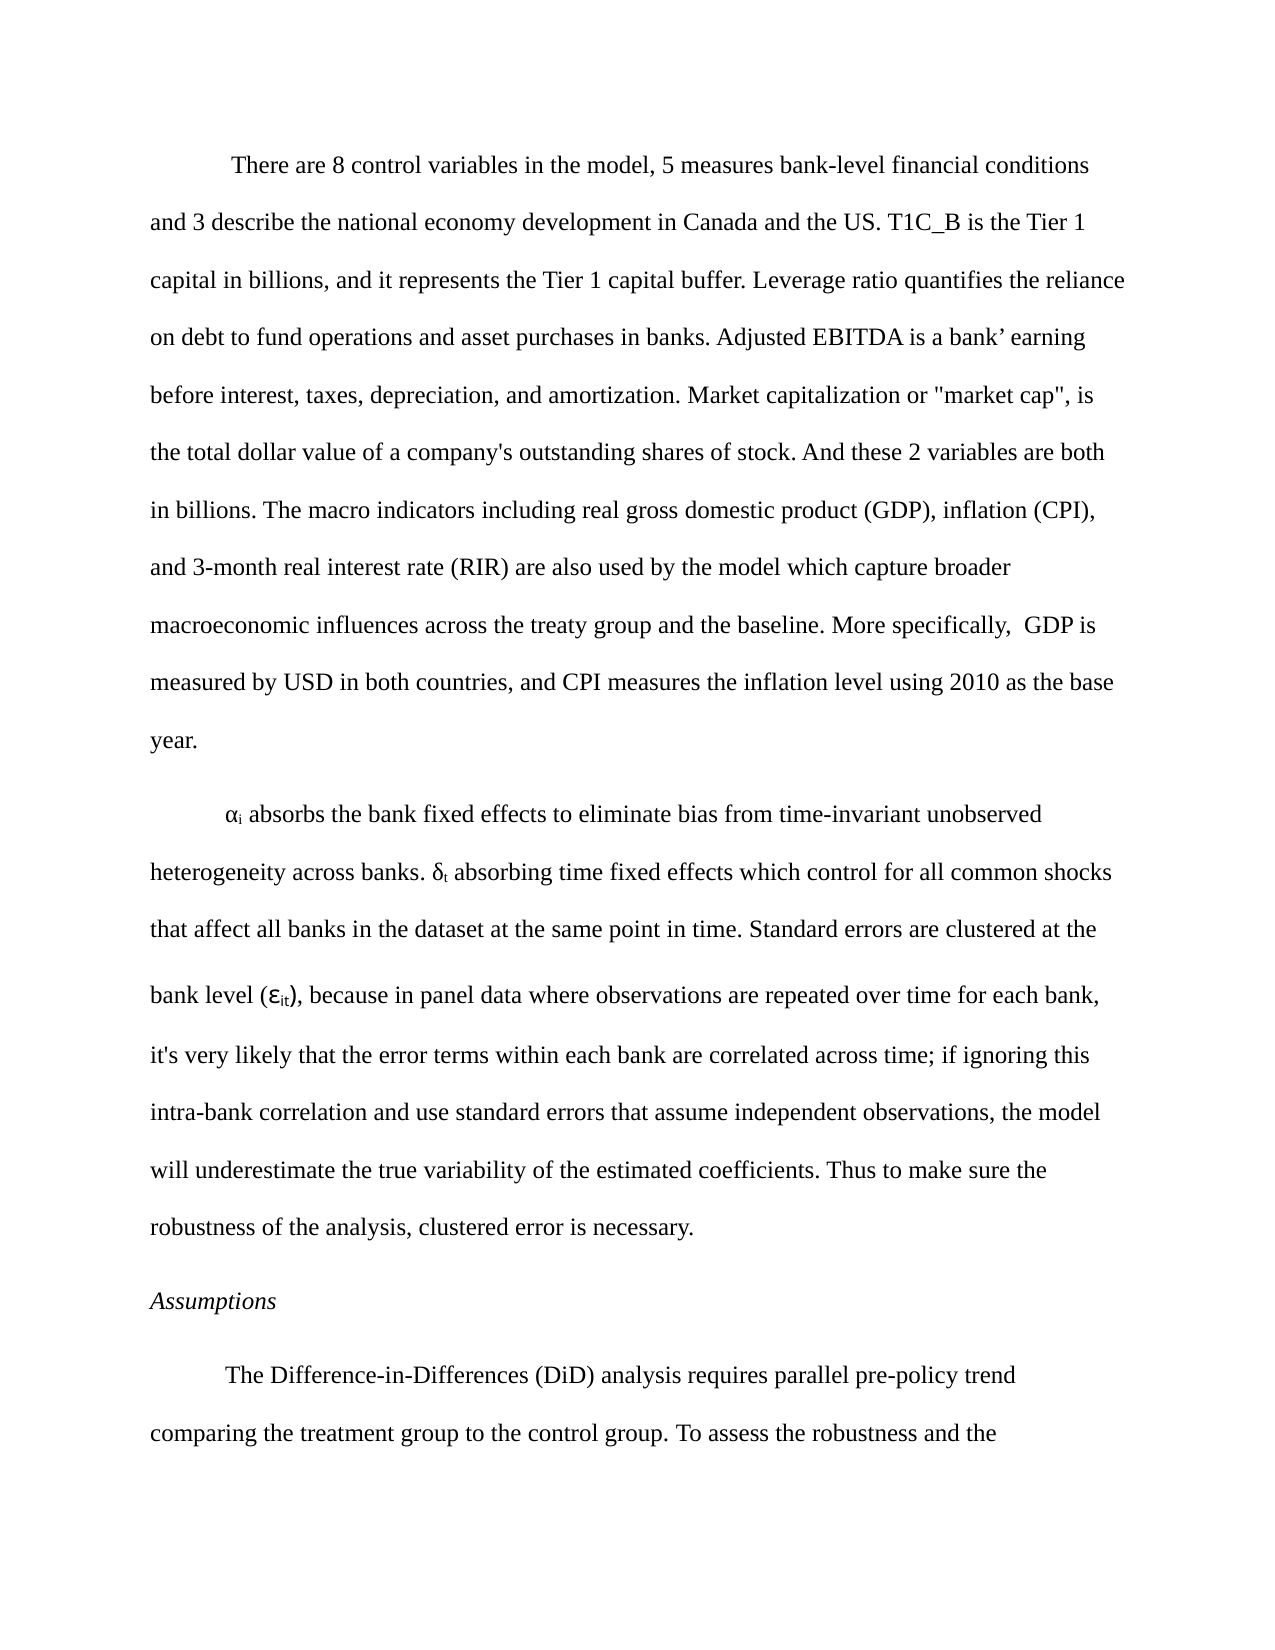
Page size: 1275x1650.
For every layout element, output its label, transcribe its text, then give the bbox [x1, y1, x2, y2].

text αi absorbs the bank fixed effects to eliminate bias from time-invariant unobserved heterogeneity across banks. δt absorbing time fixed effects which control for all common shocks that affect all banks in the dataset at the same point in time. Standard errors are clustered at the bank level (εit), because in panel data where observations are repeated over time for each bank, it's very likely that the error terms within each bank are correlated across time; if ignoring this intra-bank correlation and use standard errors that assume independent observations, the model will underestimate the true variability of the estimated coefficients. Thus to make sure the robustness of the analysis, clustered error is necessary. [150, 799, 1125, 1241]
text Assumptions [150, 1286, 1125, 1315]
text There are 8 control variables in the model, 5 measures bank-level financial conditions and 3 describe the national economy development in Canada and the US. T1C_B is the Tier 1 capital in billions, and it represents the Tier 1 capital buffer. Leverage ratio quantifies the reliance on debt to fund operations and asset purchases in banks. Adjusted EBITDA is a bank’ earning before interest, taxes, depreciation, and amortization. Market capitalization or "market cap", is the total dollar value of a company's outstanding shares of stock. And these 2 variables are both in billions. The macro indicators including real gross domestic product (GDP), inflation (CPI), and 3-month real interest rate (RIR) are also used by the model which capture broader macroeconomic influences across the treaty group and the baseline. More specifically, GDP is measured by USD in both countries, and CPI measures the inflation level using 2010 as the base year. [150, 150, 1125, 754]
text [150, 1361, 1125, 1447]
